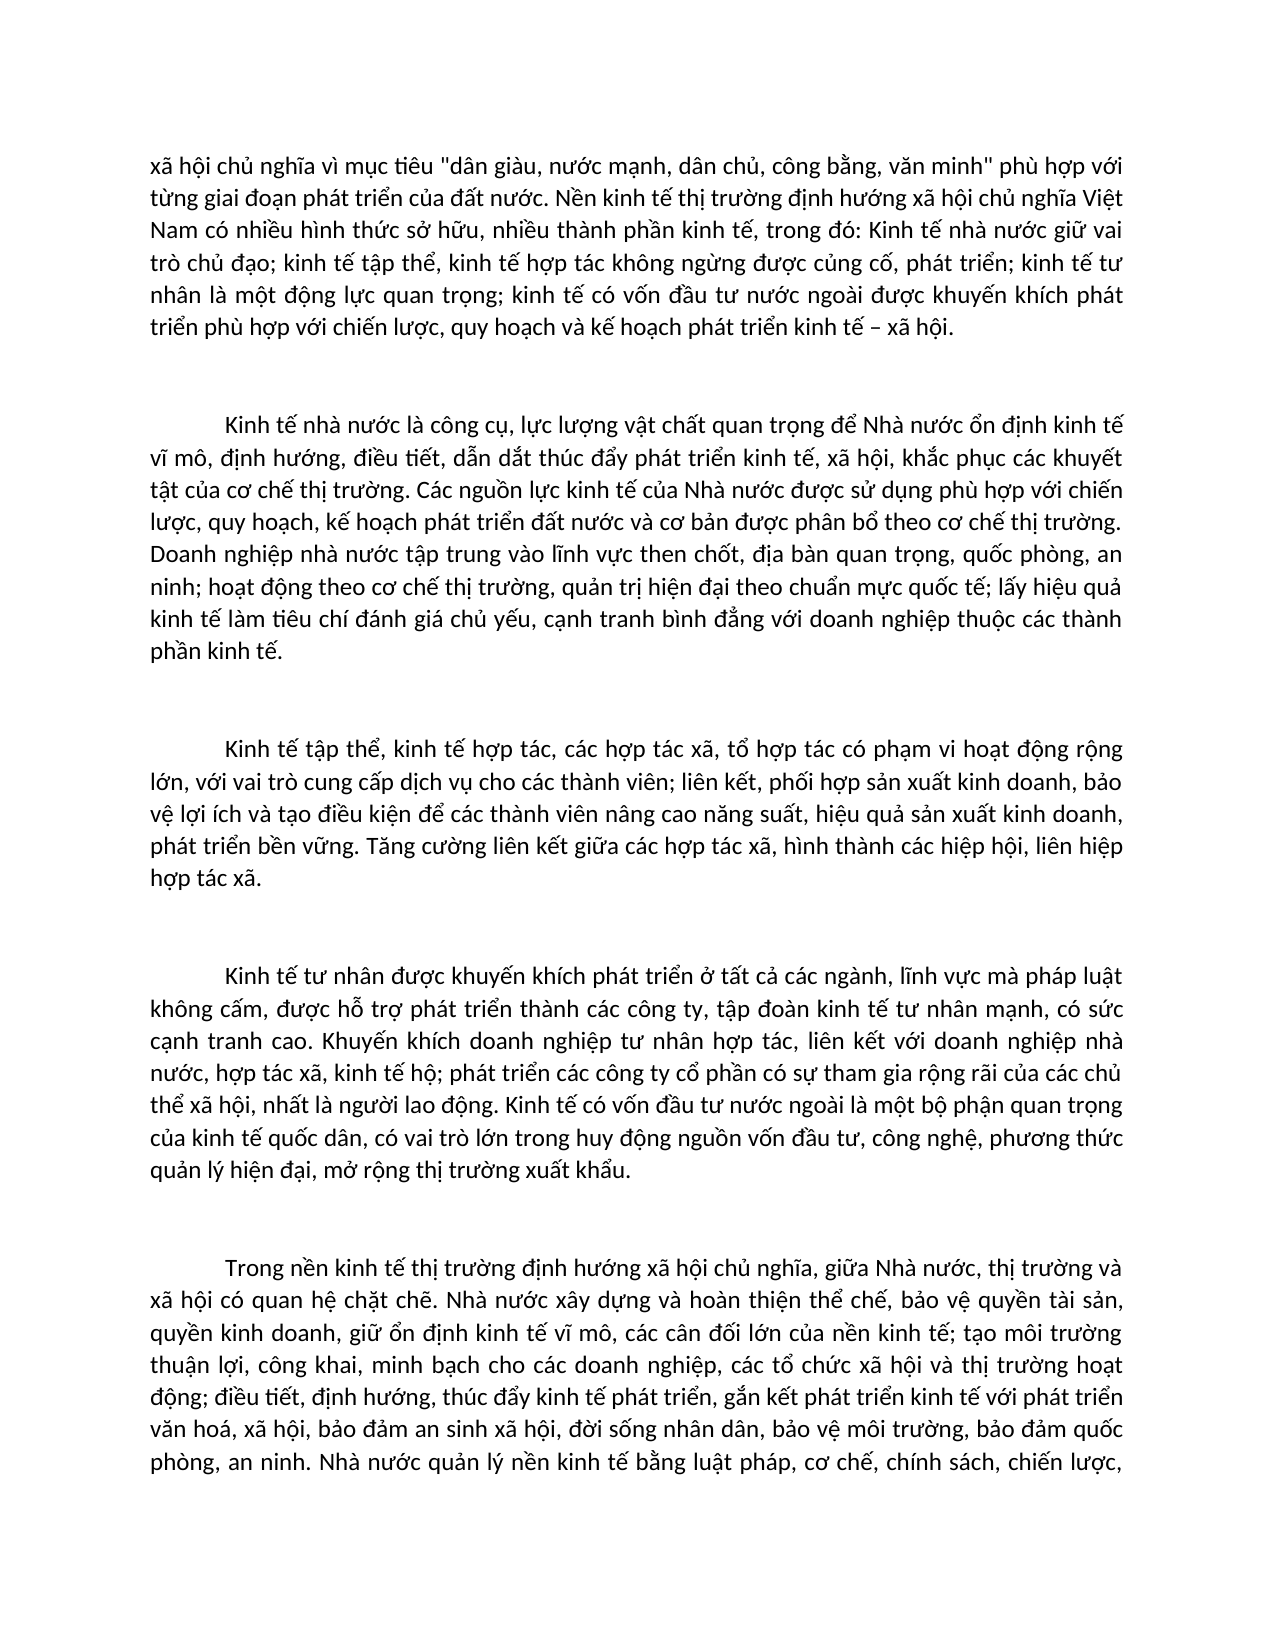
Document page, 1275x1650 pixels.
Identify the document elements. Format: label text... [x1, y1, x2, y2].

text Kinh tế tập thể, kinh tế hợp tác, các hợp tác xã, tổ hợp tác có phạm vi hoạt động rộng lớn, với vai trò cung cấp dịch vụ cho các thành viên; liên kết, phối hợp sản xuất kinh doanh, bảo vệ lợi ích và tạo điều kiện để các thành viên nâng cao năng suất, hiệu quả sản xuất kinh doanh, phát triển bền vững. Tăng cường liên kết giữa các hợp tác xã, hình thành các hiệp hội, liên hiệp hợp tác xã. [150, 733, 1125, 893]
text Kinh tế nhà nước là công cụ, lực lượng vật chất quan trọng để Nhà nước ổn định kinh tế vĩ mô, định hướng, điều tiết, dẫn dắt thúc đẩy phát triển kinh tế, xã hội, khắc phục các khuyết tật của cơ chế thị trường. Các nguồn lực kinh tế của Nhà nước được sử dụng phù hợp với chiến lược, quy hoạch, kế hoạch phát triển đất nước và cơ bản được phân bổ theo cơ chế thị trường. Doanh nghiệp nhà nước tập trung vào lĩnh vực then chốt, địa bàn quan trọng, quốc phòng, an ninh; hoạt động theo cơ chế thị trường, quản trị hiện đại theo chuẩn mực quốc tế; lấy hiệu quả kinh tế làm tiêu chí đánh giá chủ yếu, cạnh tranh bình đẳng với doanh nghiệp thuộc các thành phần kinh tế. [150, 409, 1125, 666]
text Kinh tế tư nhân được khuyến khích phát triển ở tất cả các ngành, lĩnh vực mà pháp luật không cấm, được hỗ trợ phát triển thành các công ty, tập đoàn kinh tế tư nhân mạnh, có sức cạnh tranh cao. Khuyến khích doanh nghiệp tư nhân hợp tác, liên kết với doanh nghiệp nhà nước, hợp tác xã, kinh tế hộ; phát triển các công ty cổ phần có sự tham gia rộng rãi của các chủ thể xã hội, nhất là người lao động. Kinh tế có vốn đầu tư nước ngoài là một bộ phận quan trọng của kinh tế quốc dân, có vai trò lớn trong huy động nguồn vốn đầu tư, công nghệ, phương thức quản lý hiện đại, mở rộng thị trường xuất khẩu. [150, 960, 1125, 1185]
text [150, 150, 1125, 342]
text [150, 1252, 1125, 1476]
